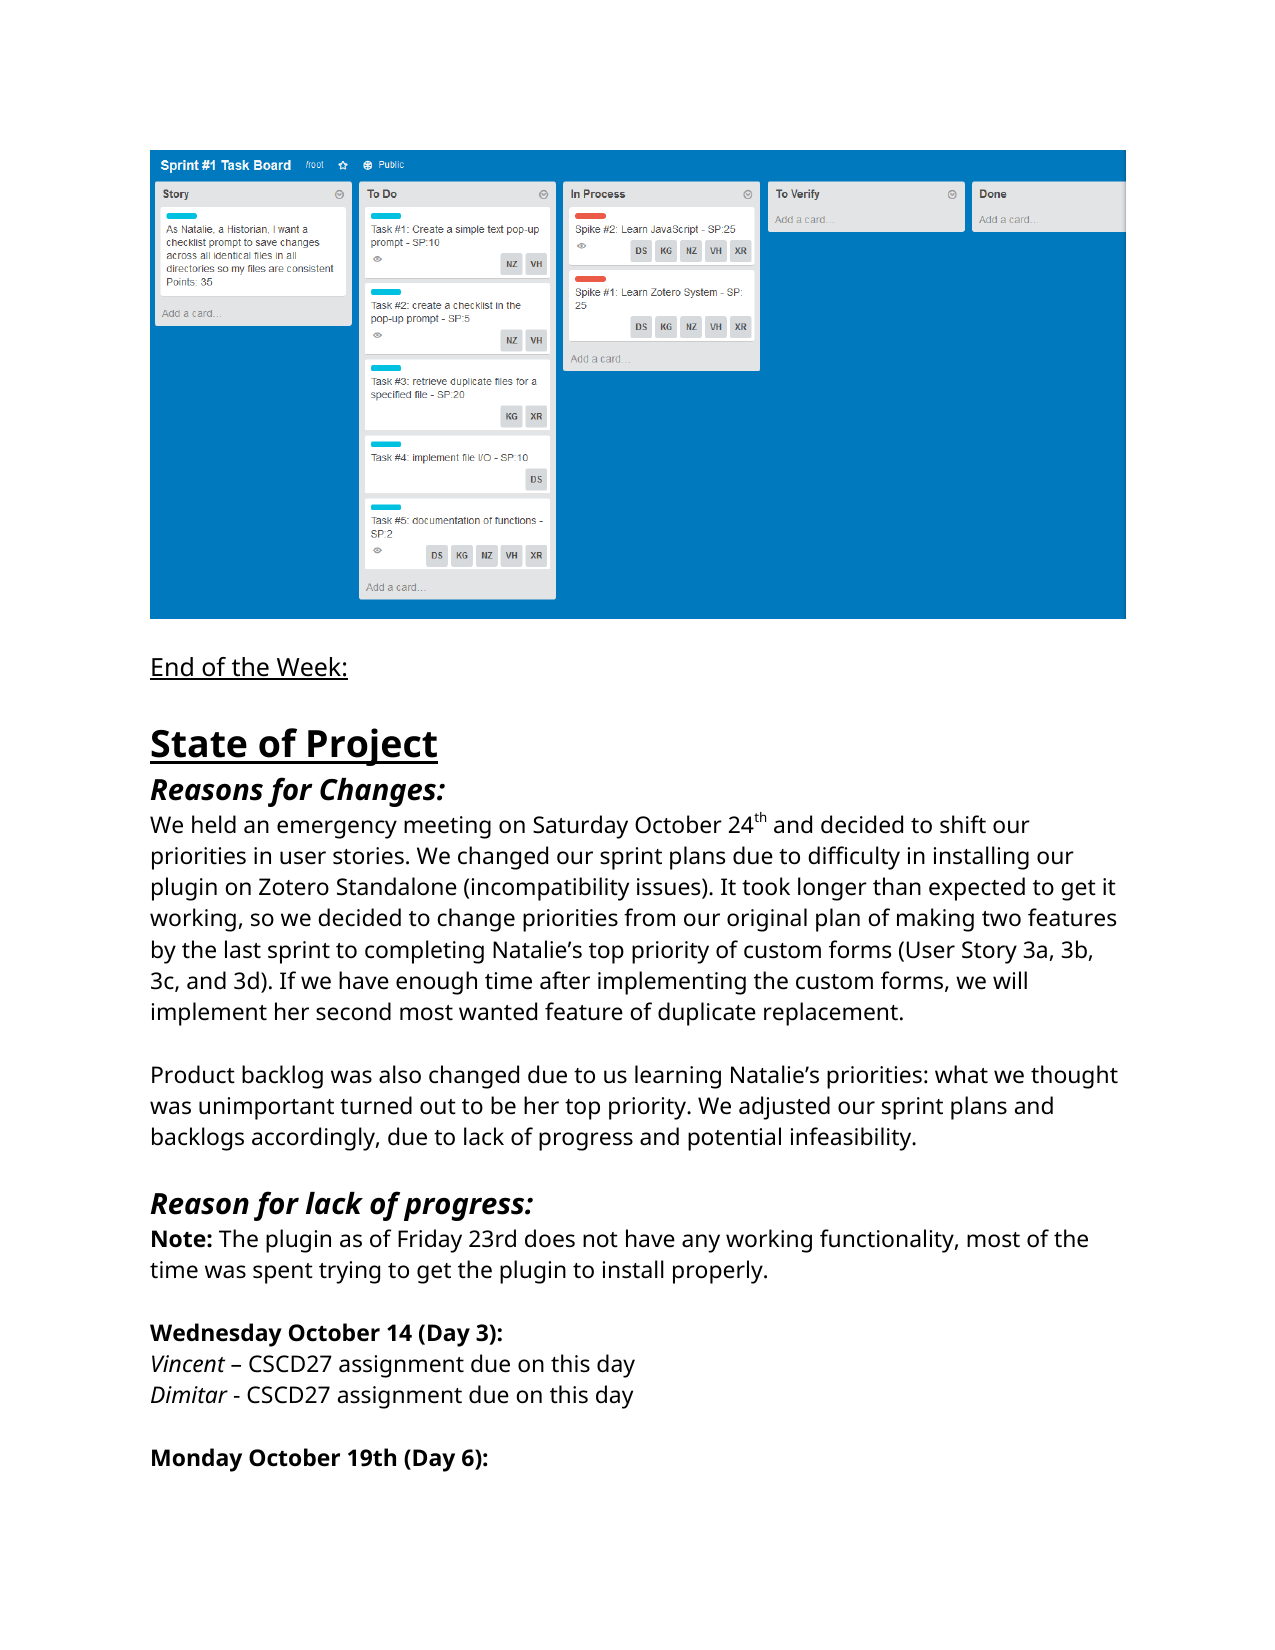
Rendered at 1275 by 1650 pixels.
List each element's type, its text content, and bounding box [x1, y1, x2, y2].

text End of the Week: [150, 650, 1125, 684]
text Reasons for Changes: [150, 769, 1125, 808]
text Vincent – CSCD27 assignment due on this day [150, 1348, 1125, 1379]
text Product backlog was also changed due to us learning Natalie’s priorities: what we thought was unimportant turned out to be her top priority. We adjusted our sprint plans and backlogs accordingly, due to lack of progress and potential infeasibility. [150, 1058, 1125, 1152]
picture [150, 150, 1127, 619]
text State of Project [150, 718, 1125, 769]
text Dimitar - CSCD27 assignment due on this day [150, 1379, 1125, 1411]
text Note: The plugin as of Friday 23rd does not have any working functionality, most of the time was spent trying to get the plugin to install properly. [150, 1223, 1125, 1286]
text Reason for lack of progress: [150, 1183, 1125, 1223]
text Wednesday October 14 (Day 3): [150, 1317, 1125, 1348]
text We held an emergency meeting on Saturday October 24th and decided to shift our priorities in user stories. We changed our sprint plans due to difficulty in installing our plugin on Zotero Standalone (incompatibility issues). It took longer than expected to get it working, so we decided to change priorities from our original plan of making two features by the last sprint to completing Natalie’s top priority of custom forms (User Story 3a, 3b, 3c, and 3d). If we have enough time after implementing the custom forms, we will implement her second most wanted feature of duplicate replacement. [150, 808, 1125, 1027]
text Monday October 19th (Day 6): [150, 1442, 1125, 1473]
